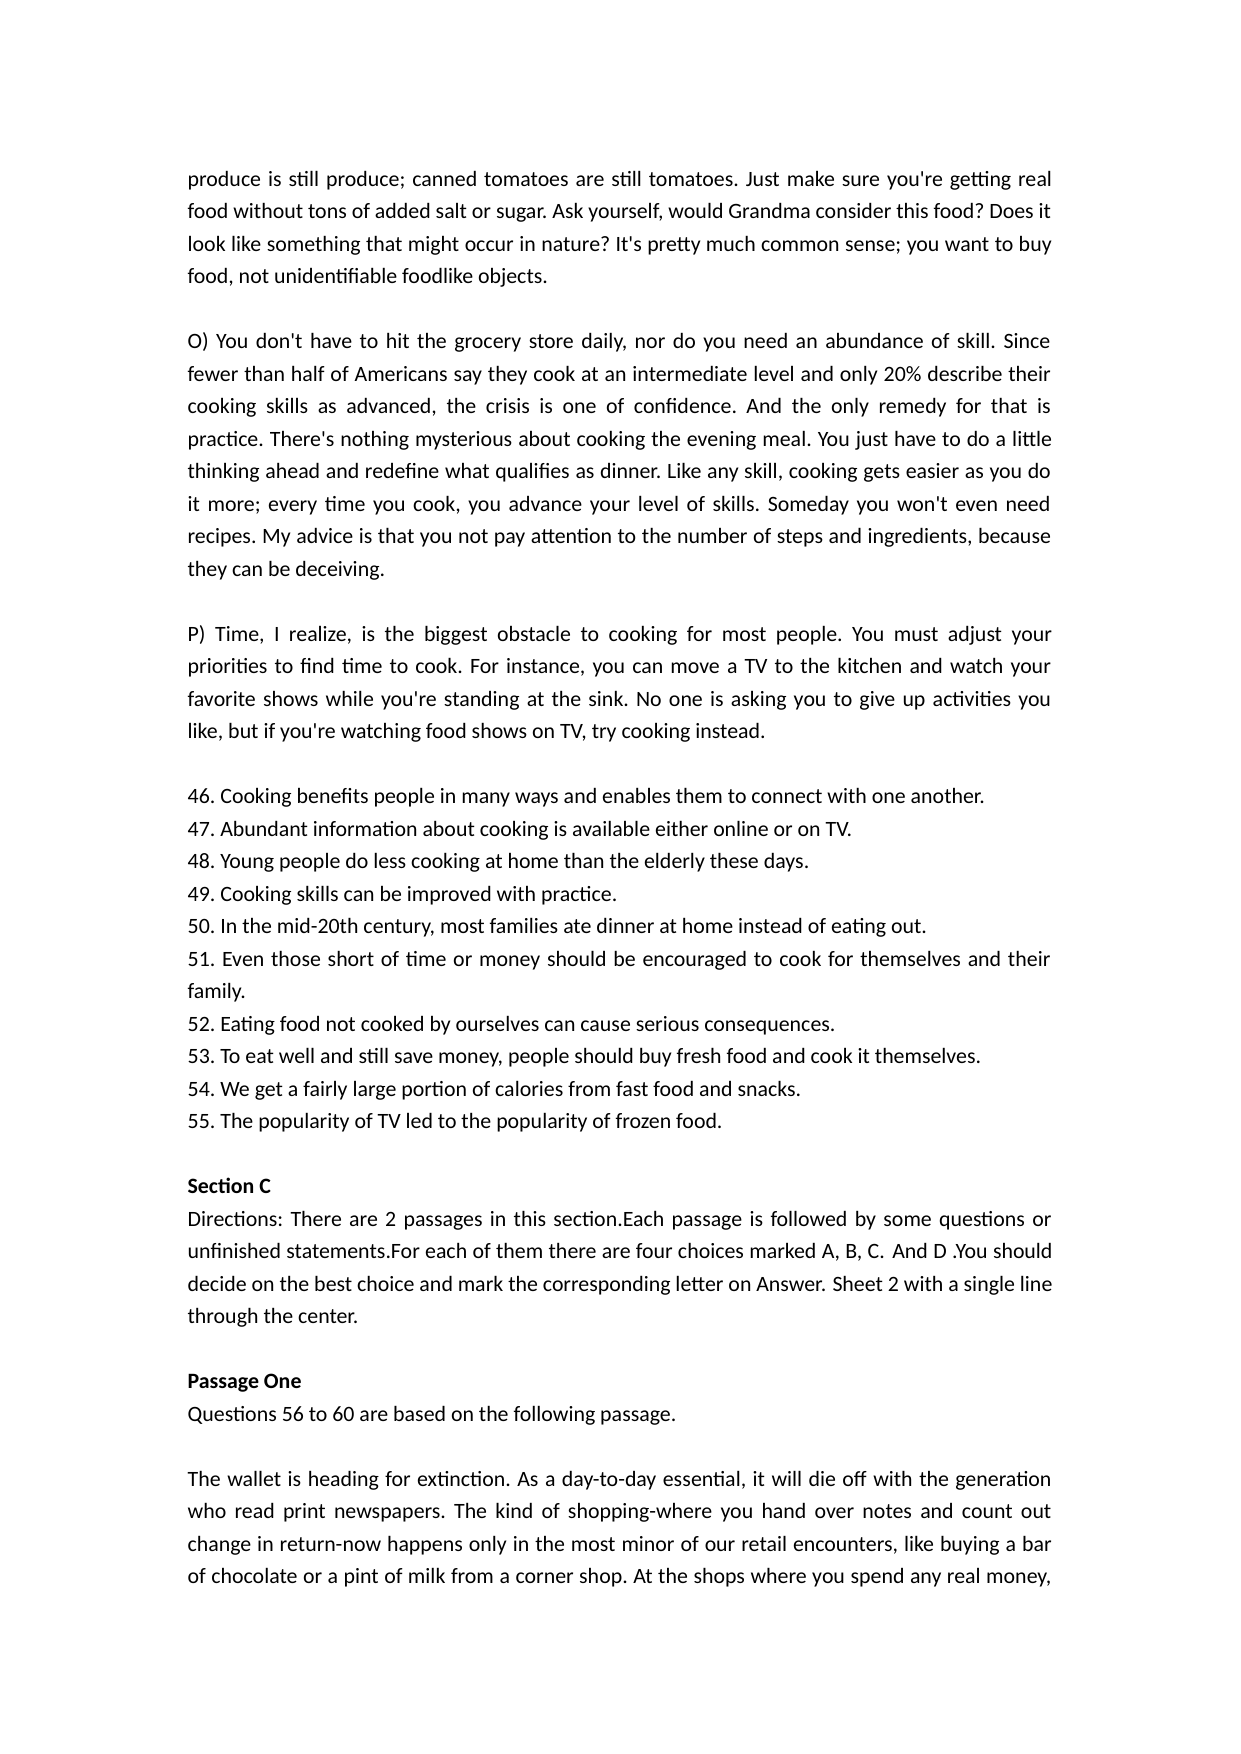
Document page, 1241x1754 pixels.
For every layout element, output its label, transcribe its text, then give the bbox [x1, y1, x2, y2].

text Directions: There are 2 passages in this section.Each passage is followed by some questions or unfinished statements.For each of them there are four choices marked A, B, C. And D .You should decide on the best choice and mark the corresponding letter on Answer. Sheet 2 with a single line through the center. [187, 1202, 1053, 1332]
text 52. Eating food not cooked by ourselves can cause serious consequences. [187, 1007, 1053, 1039]
text 55. The popularity of TV led to the popularity of frozen food. [187, 1104, 1053, 1137]
text 49. Cooking skills can be improved with practice. [187, 877, 1053, 909]
text 48. Young people do less cooking at home than the elderly these days. [187, 844, 1053, 877]
text P) Time, I realize, is the biggest obstacle to cooking for most people. You must adjust your priorities to find time to cook. For instance, you can move a TV to the kitchen and watch your favorite shows while you're standing at the sink. No one is asking you to give up activities you like, but if you're watching food shows on TV, try cooking instead. [187, 617, 1053, 747]
text 50. In the mid-20th century, most families ate dinner at home instead of eating out. [187, 909, 1053, 942]
text Section C [187, 1169, 1053, 1202]
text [187, 1462, 1053, 1592]
text 53. To eat well and still save money, people should buy fresh food and cook it themselves. [187, 1039, 1053, 1072]
text 51. Even those short of time or money should be encouraged to cook for themselves and their family. [187, 942, 1053, 1007]
text 54. We get a fairly large portion of calories from fast food and snacks. [187, 1072, 1053, 1104]
text Passage One [187, 1364, 1053, 1397]
text 46. Cooking benefits people in many ways and enables them to connect with one another. [187, 779, 1053, 812]
text 47. Abundant information about cooking is available either online or on TV. [187, 812, 1053, 844]
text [187, 162, 1053, 292]
text O) You don't have to hit the grocery store daily, nor do you need an abundance of skill. Since fewer than half of Americans say they cook at an intermediate level and only 20% describe their cooking skills as advanced, the crisis is one of confidence. And the only remedy for that is practice. There's nothing mysterious about cooking the evening meal. You just have to do a little thinking ahead and redefine what qualifies as dinner. Like any skill, cooking gets easier as you do it more; every time you cook, you advance your level of skills. Someday you won't even need recipes. My advice is that you not pay attention to the number of steps and ingredients, because they can be deceiving. [187, 324, 1053, 584]
text Questions 56 to 60 are based on the following passage. [187, 1397, 1053, 1429]
